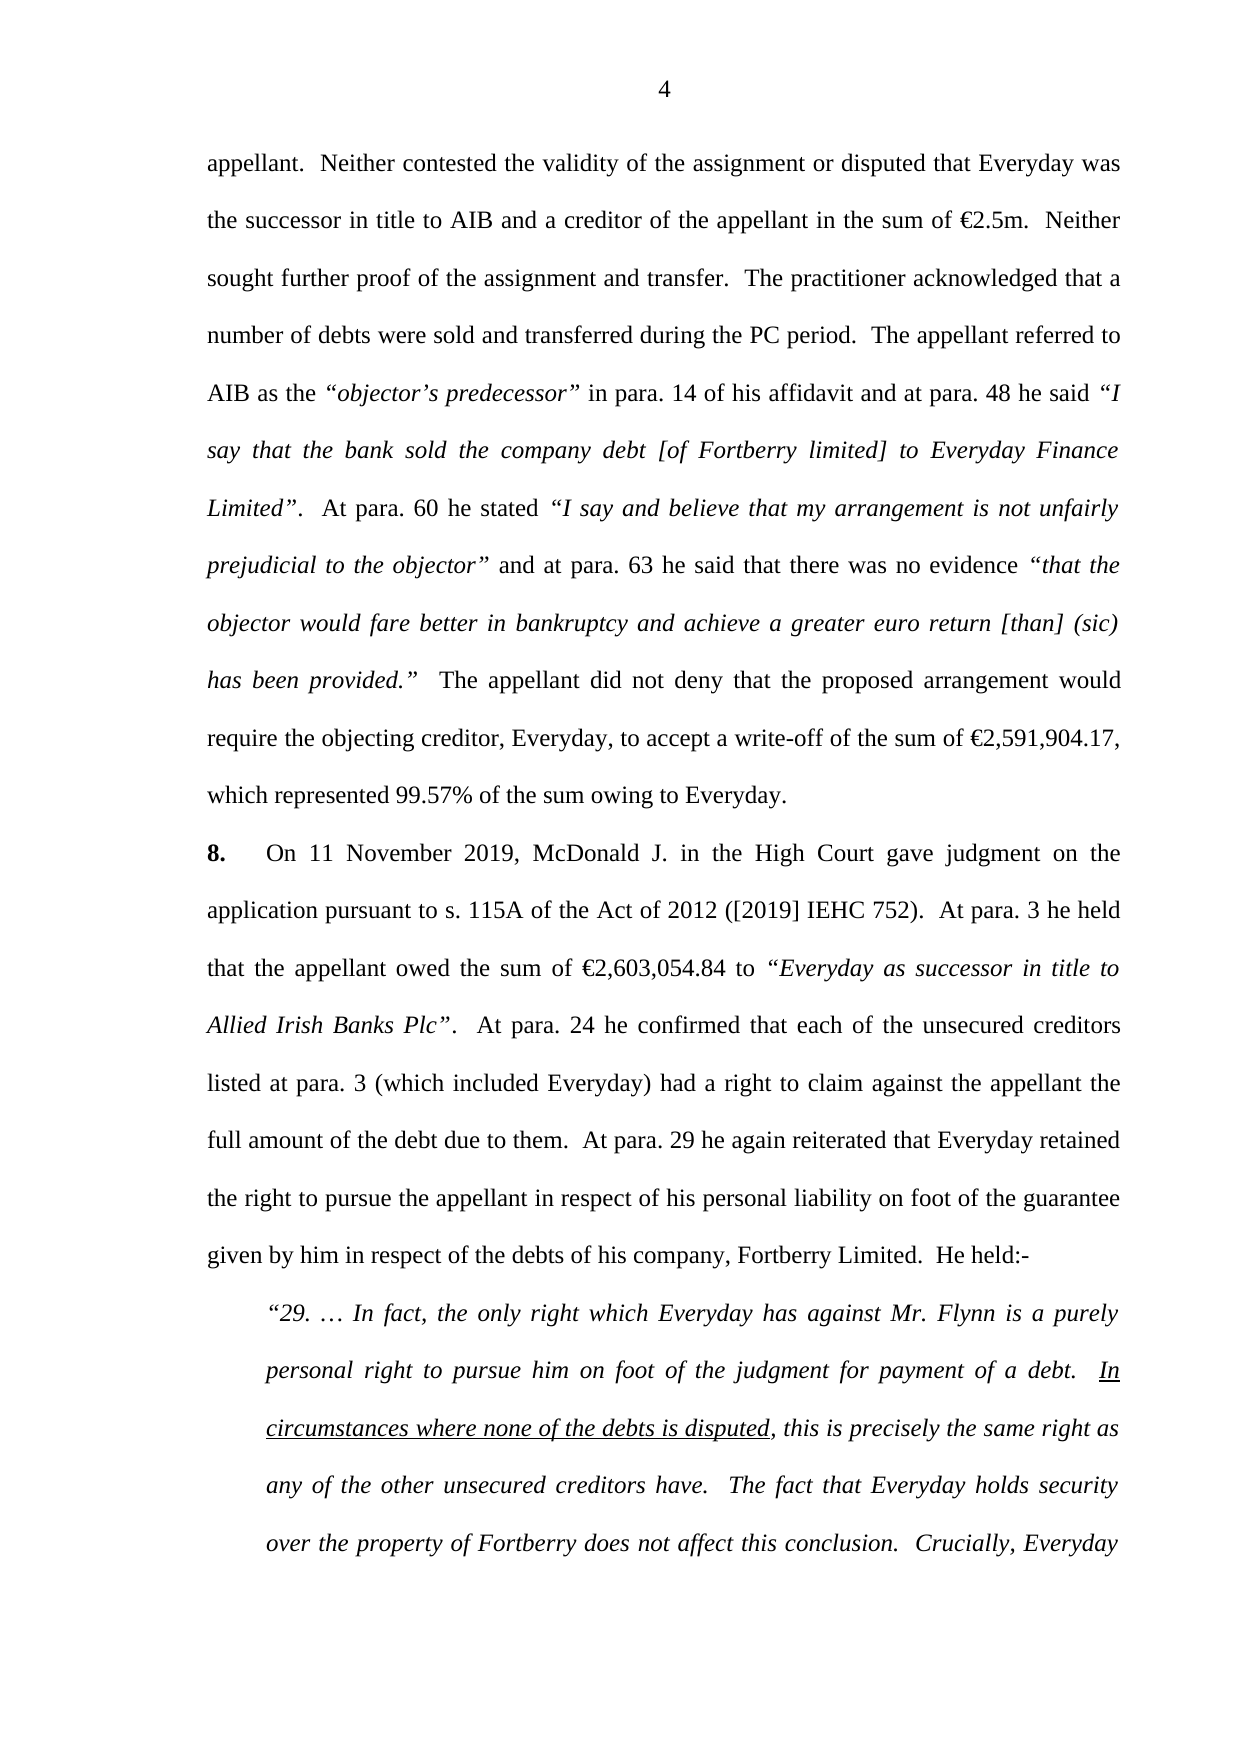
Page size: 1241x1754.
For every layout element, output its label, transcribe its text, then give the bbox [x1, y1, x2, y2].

list On 11 November 2019, McDonald J. in the High Court gave judgment on the application pursuant to s. 115A of the Act of 2012 ([2019] IEHC 752). At para. 3 he held that the appellant owed the sum of €2,603,054.84 to “Everyday as successor in title to Allied Irish Banks Plc”. At para. 24 he confirmed that each of the unsecured creditors listed at para. 3 (which included Everyday) had a right to claim against the appellant the full amount of the debt due to them. At para. 29 he again reiterated that Everyday retained the right to pursue the appellant in respect of his personal liability on foot of the guarantee given by him in respect of the debts of his company, Fortberry Limited. He held:- [207, 838, 1122, 1269]
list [207, 148, 1122, 809]
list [266, 1298, 1122, 1556]
